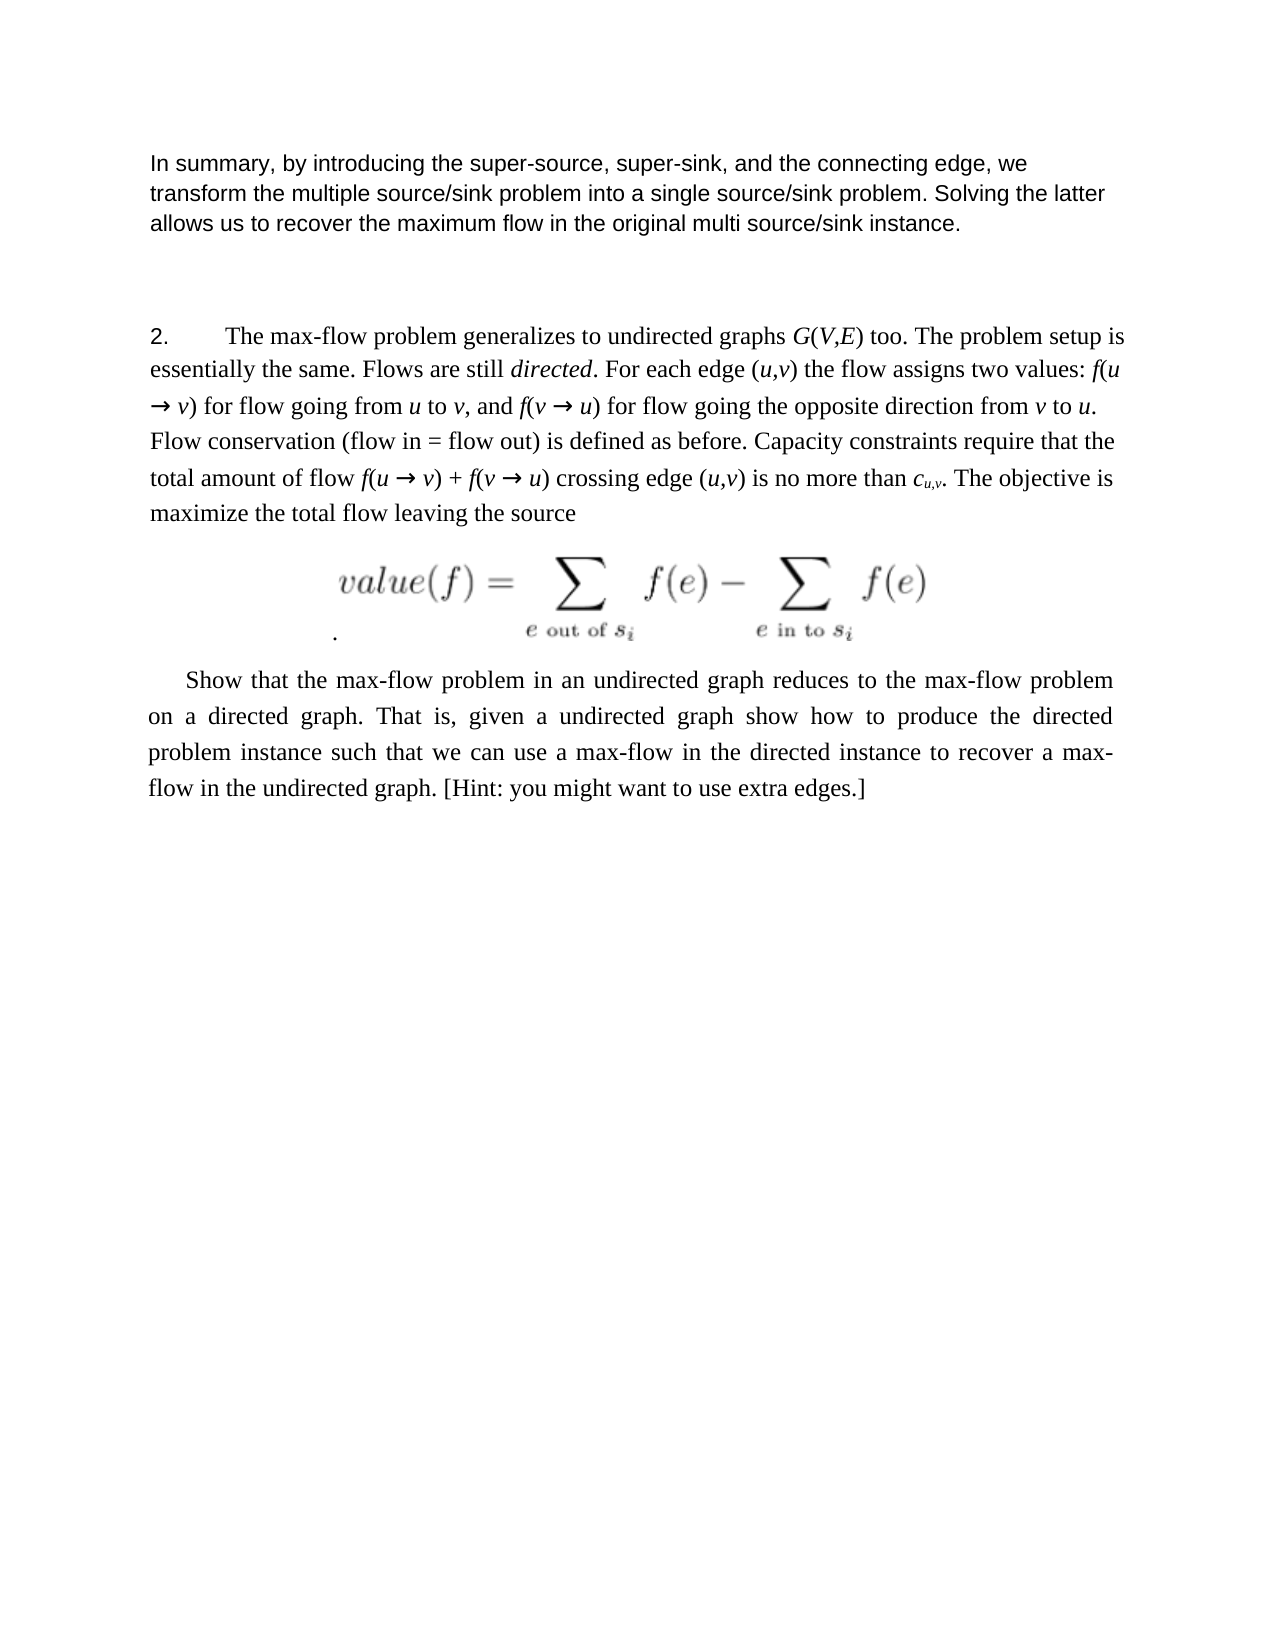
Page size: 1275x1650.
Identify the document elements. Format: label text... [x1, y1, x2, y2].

text 2. The max-flow problem generalizes to undirected graphs G(V,E) too. The problem setup is essentially the same. Flows are still directed. For each edge (u,v) the flow assigns two values: f(u → v) for flow going from u to v, and f(v → u) for flow going the opposite direction from v to u. Flow conservation (flow in = flow out) is defined as before. Capacity constraints require that the total amount of flow f(u → v) + f(v → u) crossing edge (u,v) is no more than cu,v. The objective is maximize the total flow leaving the source [150, 321, 1125, 527]
picture [338, 556, 927, 641]
text Show that the max-flow problem in an undirected graph reduces to the max-flow problem on a directed graph. That is, given a undirected graph show how to produce the directed problem instance such that we can use a max-flow in the directed instance to recover a max-flow in the undirected graph. [Hint: you might want to use extra edges.] [148, 665, 1114, 802]
text In summary, by introducing the super-source, super-sink, and the connecting edge, we transform the multiple source/sink problem into a single source/sink problem. Solving the latter allows us to recover the maximum flow in the original multi source/sink instance. [150, 150, 1125, 237]
